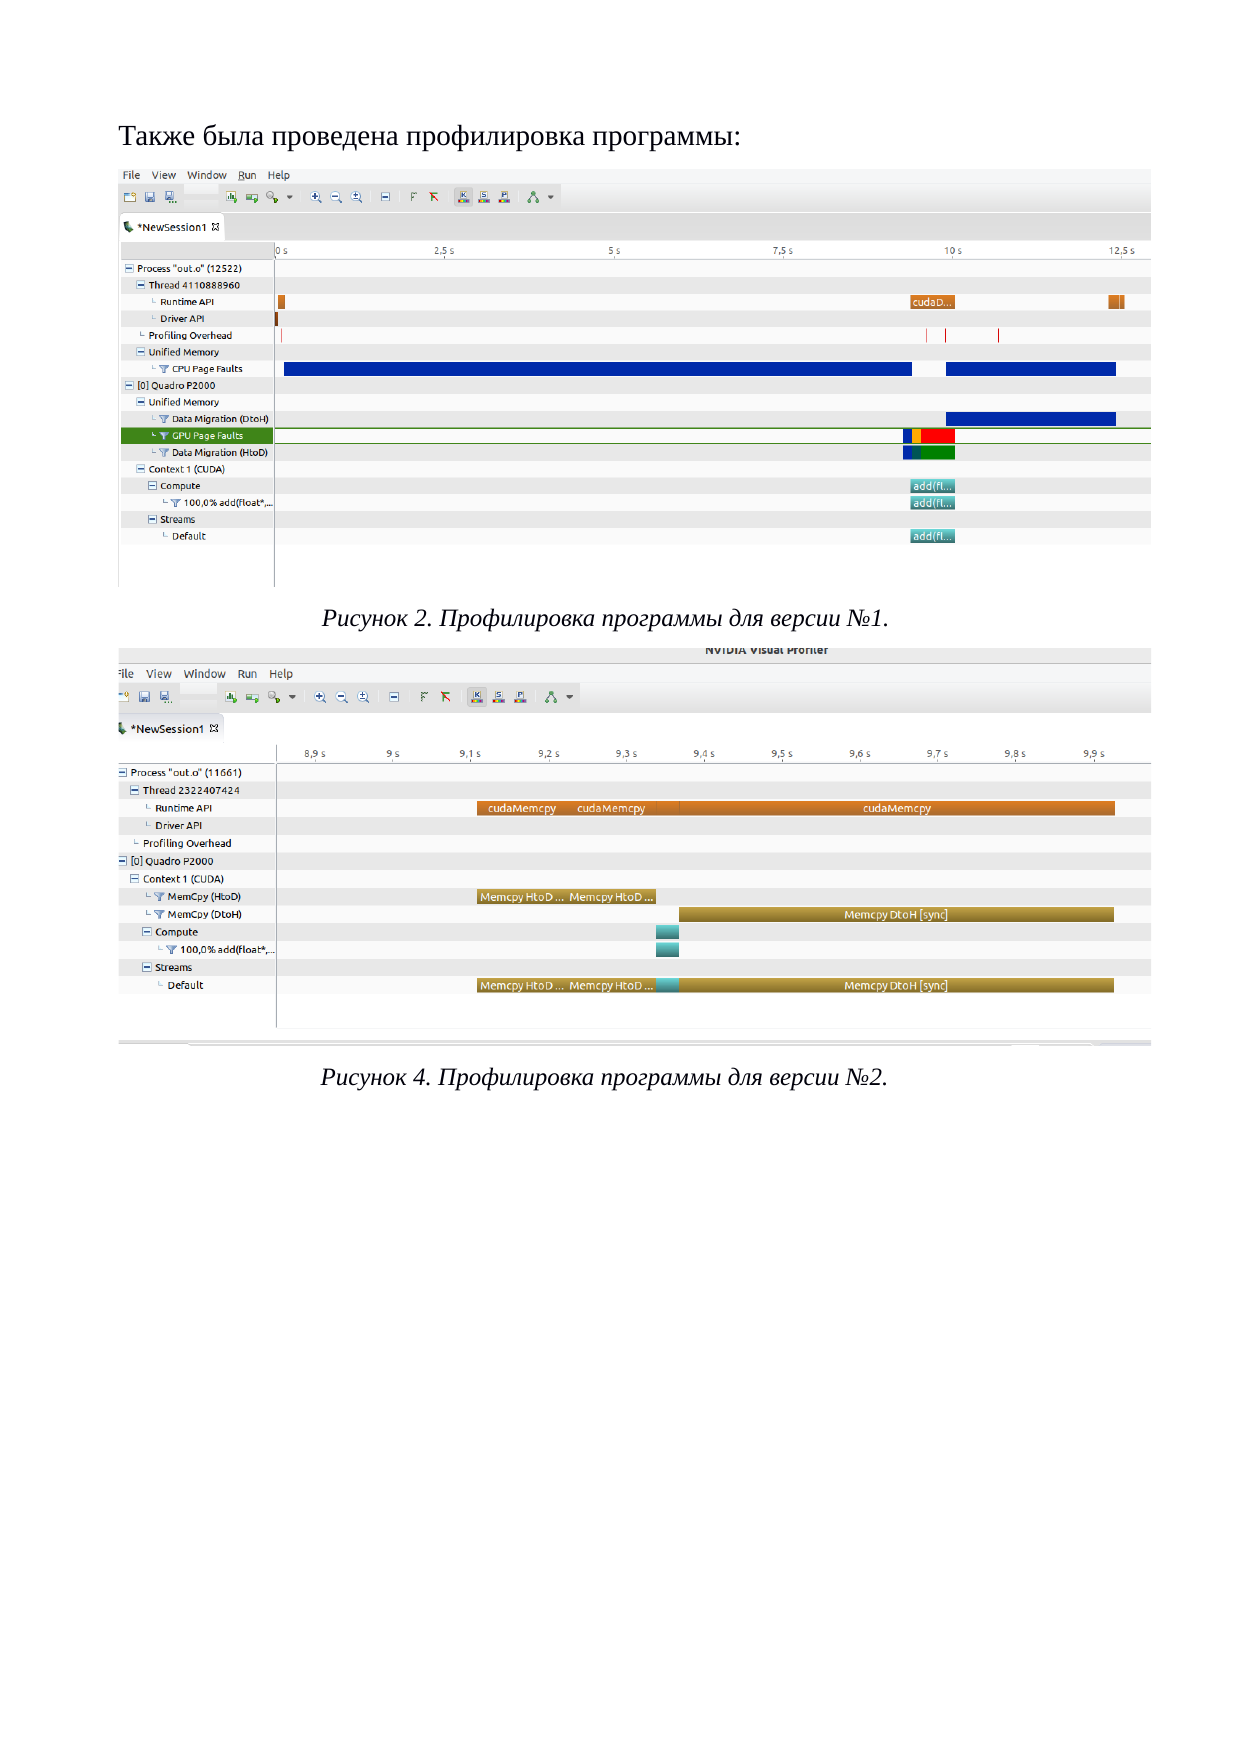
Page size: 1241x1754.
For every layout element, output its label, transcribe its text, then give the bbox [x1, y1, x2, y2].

picture [118, 648, 1152, 1046]
text Также была проведена профилировка программы: [118, 118, 1152, 152]
text Рисунок 4. Профилировка программы для версии №2. [118, 1062, 1152, 1091]
text Рисунок 2. Профилировка программы для версии №1. [118, 603, 1152, 632]
picture [118, 169, 1151, 587]
